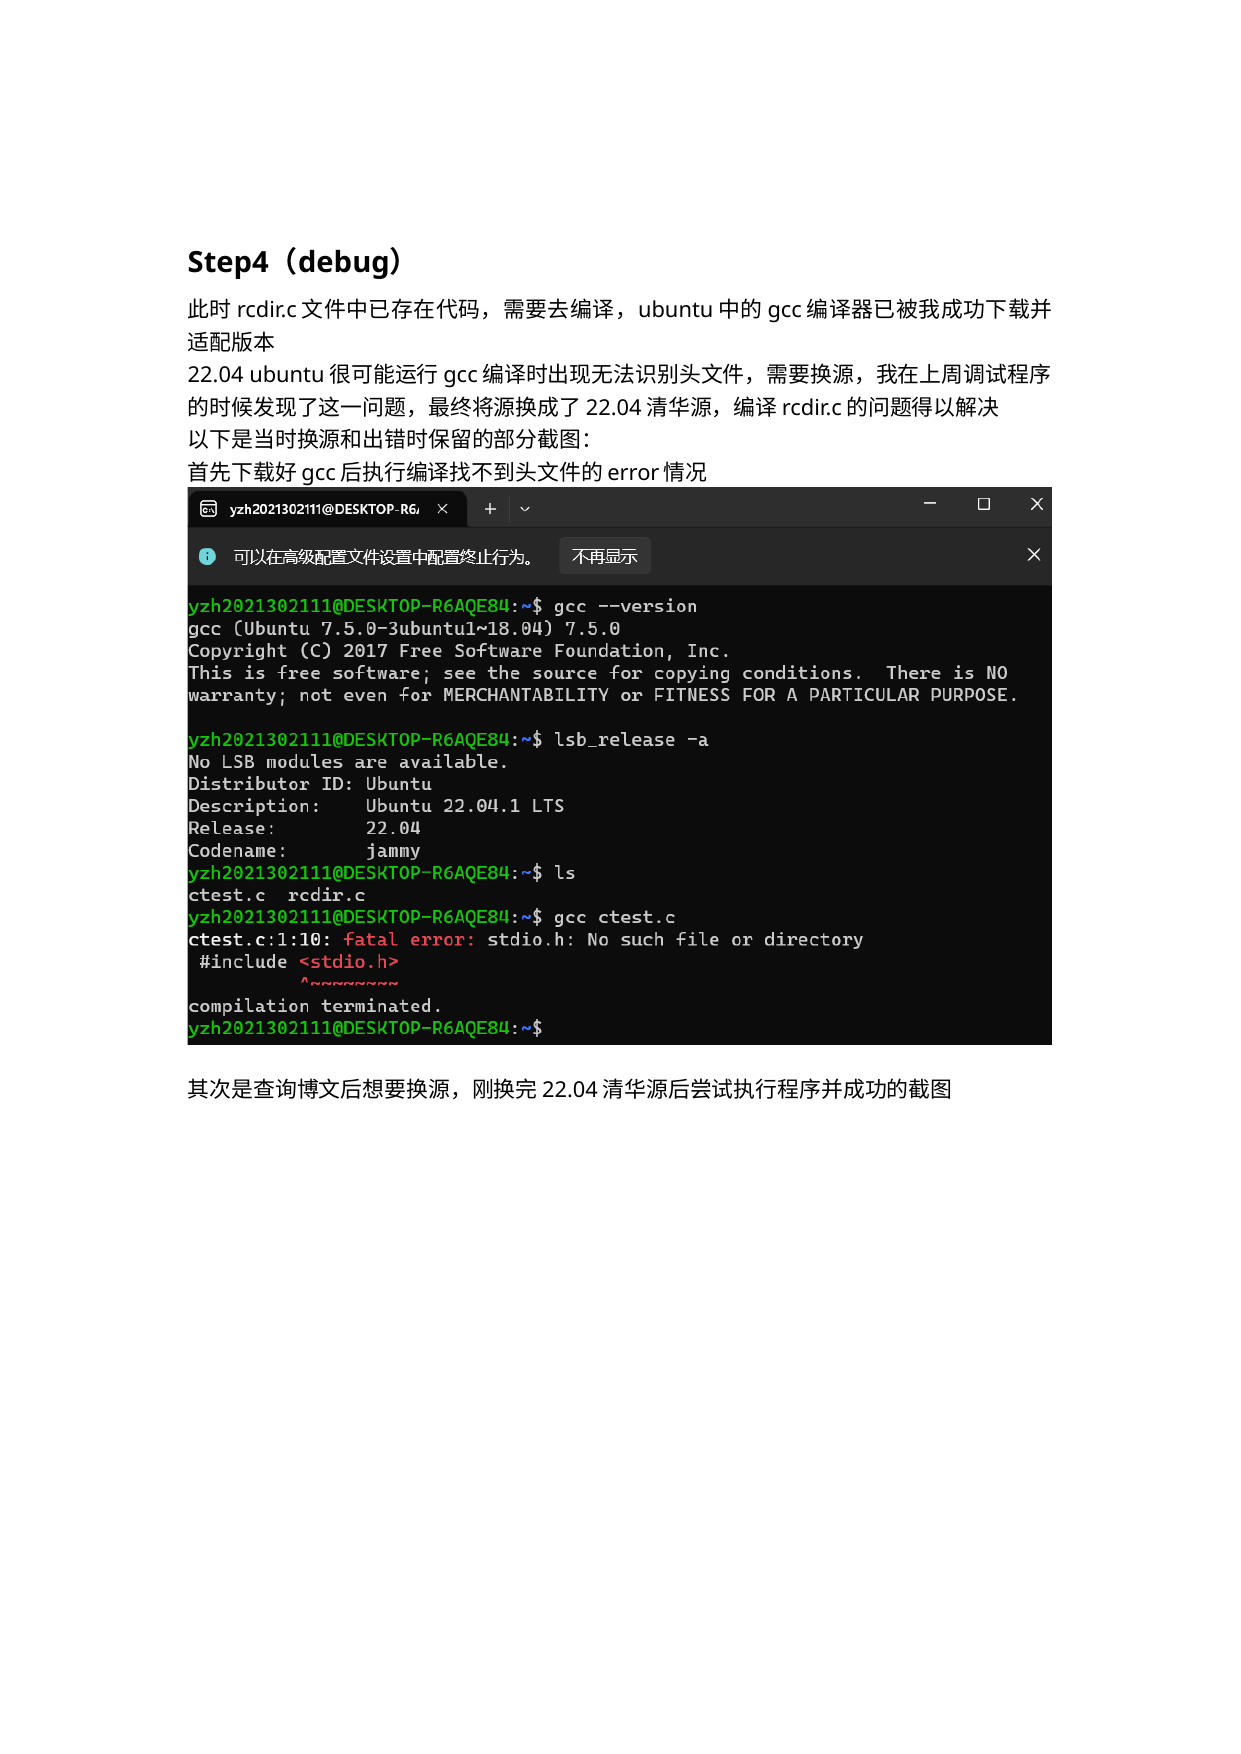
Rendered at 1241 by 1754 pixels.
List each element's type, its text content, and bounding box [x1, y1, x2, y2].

text 以下是当时换源和出错时保留的部分截图： [187, 422, 1053, 454]
text 22.04 ubuntu很可能运行gcc编译时出现无法识别头文件，需要换源，我在上周调试程序的时候发现了这一问题，最终将源换成了22.04清华源，编译rcdir.c的问题得以解决 [187, 357, 1053, 422]
text 此时rcdir.c文件中已存在代码，需要去编译，ubuntu中的gcc编译器已被我成功下载并适配版本 [187, 292, 1053, 357]
text 其次是查询博文后想要换源，刚换完22.04清华源后尝试执行程序并成功的截图 [187, 1072, 1053, 1104]
text 首先下载好gcc后执行编译找不到头文件的error情况 [187, 454, 1053, 487]
text Step4（debug） [187, 227, 1053, 292]
picture [187, 487, 1052, 1045]
